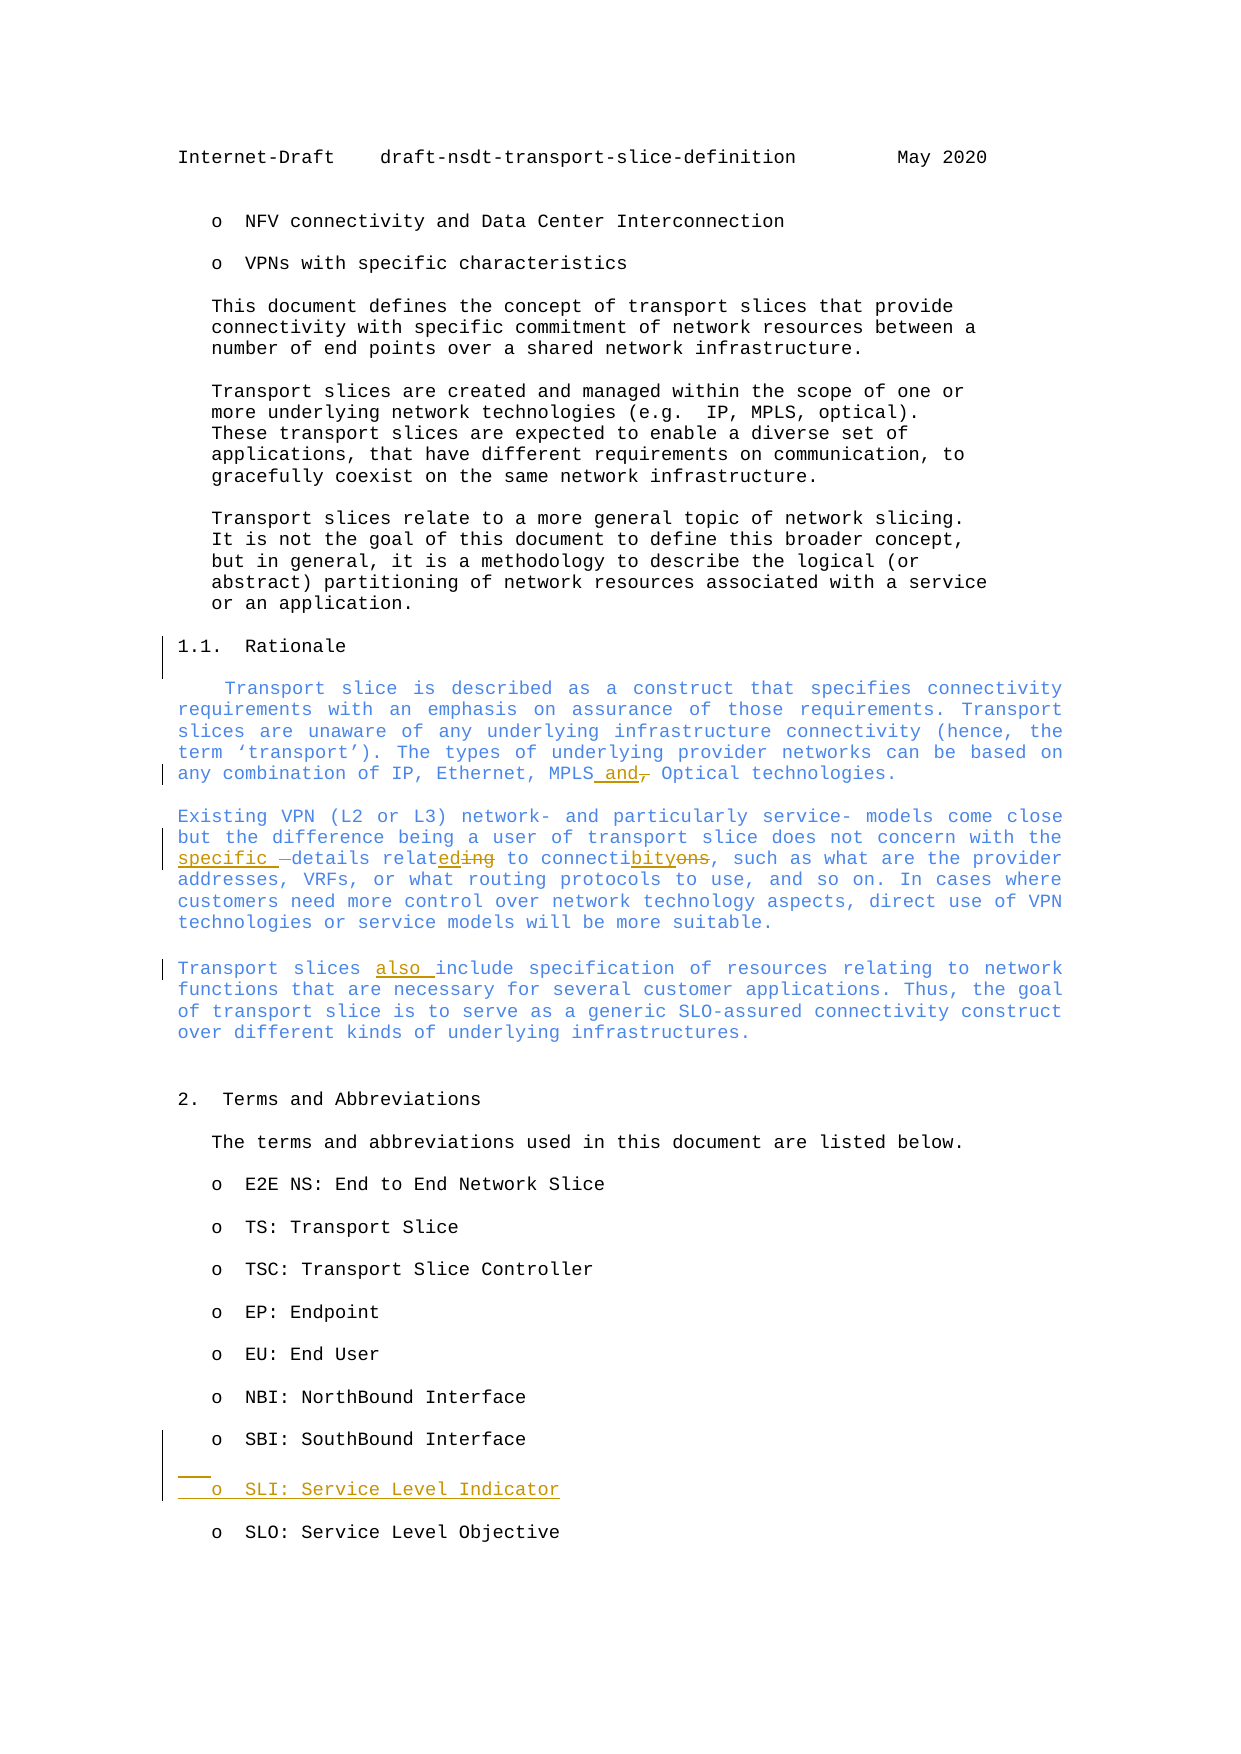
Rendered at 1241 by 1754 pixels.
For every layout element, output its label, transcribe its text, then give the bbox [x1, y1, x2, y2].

text or an application. [177, 594, 1063, 615]
text 2. Terms and Abbreviations [177, 1090, 1063, 1111]
text but in general, it is a methodology to describe the logical (or [177, 551, 1063, 573]
text Transport slices are created and managed within the scope of one or [177, 381, 1063, 403]
text o TS: Transport Slice [177, 1218, 1063, 1239]
text o SLO: Service Level Objective [177, 1523, 1063, 1544]
text These transport slices are expected to enable a diverse set of [177, 424, 1063, 445]
text 1.1. Rationale [177, 636, 1063, 658]
text o E2E NS: End to End Network Slice [177, 1175, 1063, 1196]
text Existing VPN (L2 or L3) network- and particularly service- models come close but the difference being a user of transport slice does not concern with thedetails relat to connecti, such as what are the provider addresses, VRFs, or what routing protocols to use, and so on. In cases where customers need more control over network technology aspects, direct use of VPN technologies or service models will be more suitable. [177, 806, 1063, 934]
text o VPNs with specific characteristics [177, 254, 1063, 275]
text The terms and abbreviations used in this document are listed below. [177, 1133, 1063, 1154]
text o TSC: Transport Slice Controller [177, 1260, 1063, 1281]
text applications, that have different requirements on communication, to [177, 445, 1063, 466]
text o SBI: SouthBound Interface [177, 1430, 1063, 1451]
text number of end points over a shared network infrastructure. [177, 339, 1063, 360]
text o EP: Endpoint [177, 1303, 1063, 1324]
text Transport slices relate to a more general topic of network slicing. [177, 509, 1063, 530]
text Transport slice is described as a construct that specifies connectivity requirements with an emphasis on assurance of those requirements. Transport slices are unaware of any underlying infrastructure connectivity (hence, the term ‘transport’). The types of underlying provider networks can be based on any combination of IP, Ethernet, MPLS Optical technologies. [177, 679, 1063, 785]
text Transport slices include specification of resources relating to network functions that are necessary for several customer applications. Thus, the goal of transport slice is to serve as a generic SLO-assured connectivity construct over different kinds of underlying infrastructures. [177, 959, 1063, 1044]
text o NFV connectivity and Data Center Interconnection [177, 211, 1063, 233]
text abstract) partitioning of network resources associated with a service [177, 573, 1063, 594]
text gracefully coexist on the same network infrastructure. [177, 466, 1063, 488]
text It is not the goal of this document to define this broader concept, [177, 530, 1063, 551]
text Internet-Draft draft-nsdt-transport-slice-definition May 2020 [177, 148, 1063, 169]
text more underlying network technologies (e.g. IP, MPLS, optical). [177, 403, 1063, 424]
text connectivity with specific commitment of network resources between a [177, 318, 1063, 339]
text This document defines the concept of transport slices that provide [177, 296, 1063, 318]
text o EU: End User [177, 1345, 1063, 1366]
text o NBI: NorthBound Interface [177, 1388, 1063, 1409]
